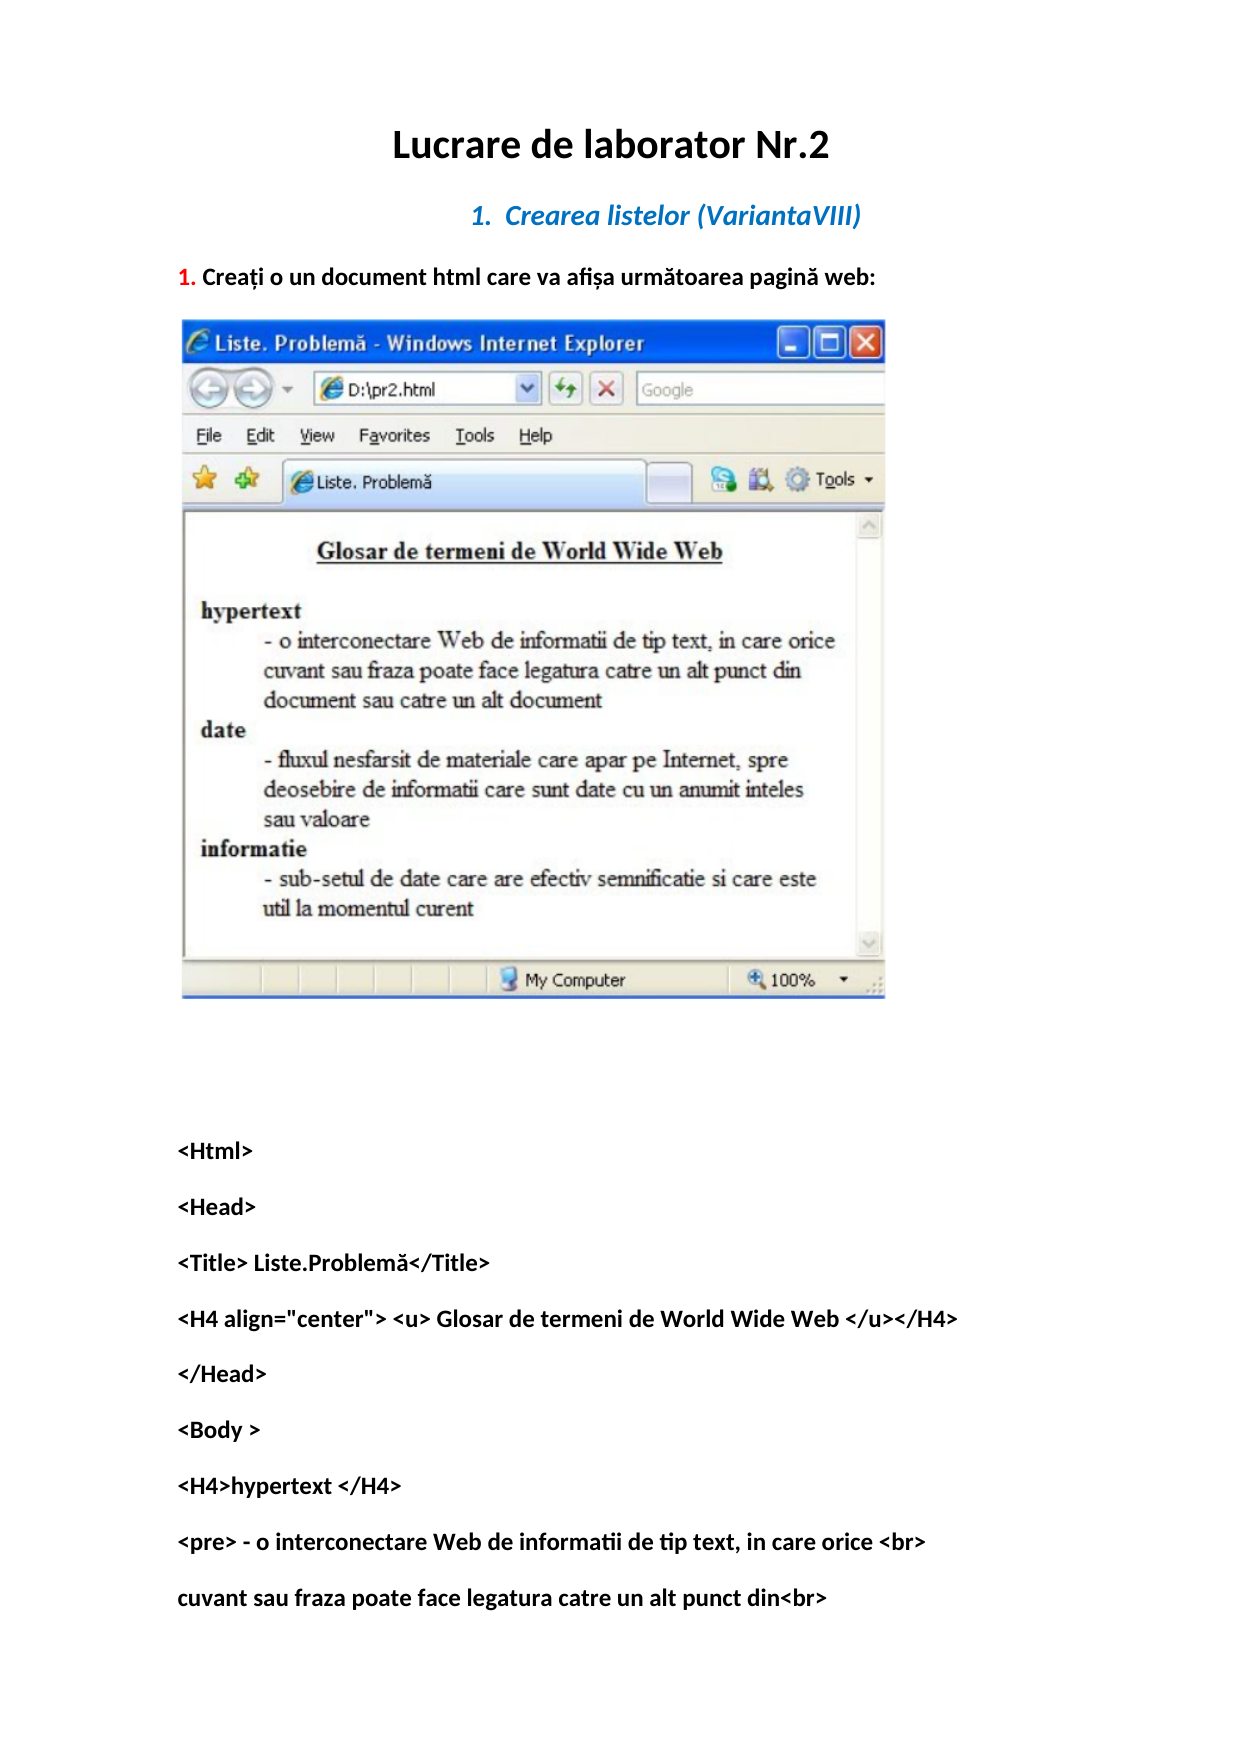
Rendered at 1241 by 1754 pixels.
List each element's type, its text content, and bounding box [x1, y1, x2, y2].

text <pre> - o interconectare Web de informatii de tip text, in care orice <br> [177, 1526, 1152, 1557]
text <Head> [177, 1191, 1152, 1222]
text cuvant sau fraza poate face legatura catre un alt punct din<br> [177, 1582, 1152, 1612]
text </Head> [177, 1358, 1152, 1389]
text <Title> Liste.Problemă</Title> [177, 1247, 1152, 1277]
picture [177, 317, 888, 999]
text Lucrare de laborator Nr.2 [177, 118, 1152, 169]
text <Body > [177, 1414, 1152, 1445]
text <H4 align="center"> <u> Glosar de termeni de World Wide Web </u></H4> [177, 1303, 1152, 1333]
text <Html> [177, 1135, 1152, 1166]
text <H4>hypertext </H4> [177, 1470, 1152, 1501]
text 1. Creaţi o un document html care va afişa următoarea pagină web: [177, 261, 1152, 292]
text 1. Crearea listelor (VariantaVIII) [177, 197, 1152, 233]
